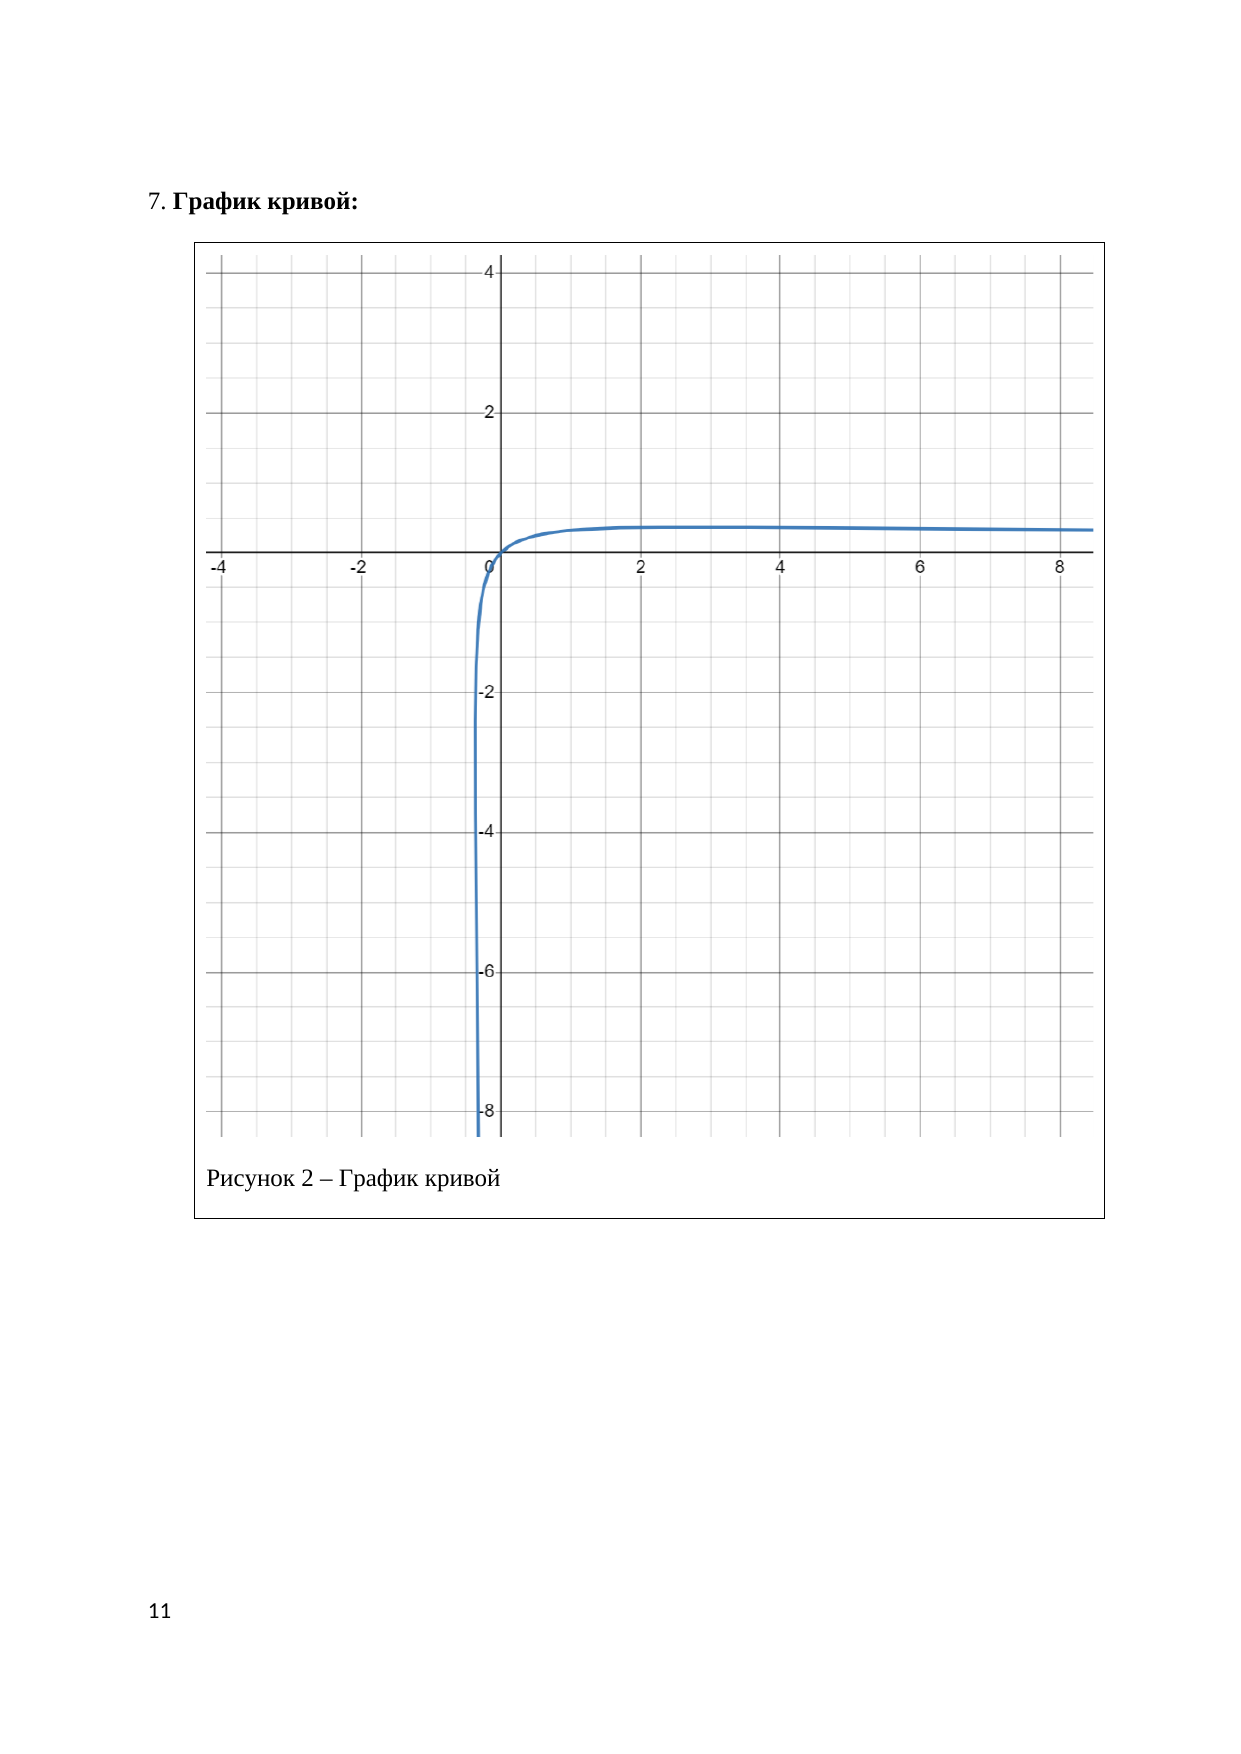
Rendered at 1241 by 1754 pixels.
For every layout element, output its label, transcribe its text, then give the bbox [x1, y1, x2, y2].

text 7. График кривой: [148, 186, 1152, 215]
picture [206, 255, 1094, 1137]
table_header Рисунок 2 – График кривой [195, 243, 1104, 1217]
